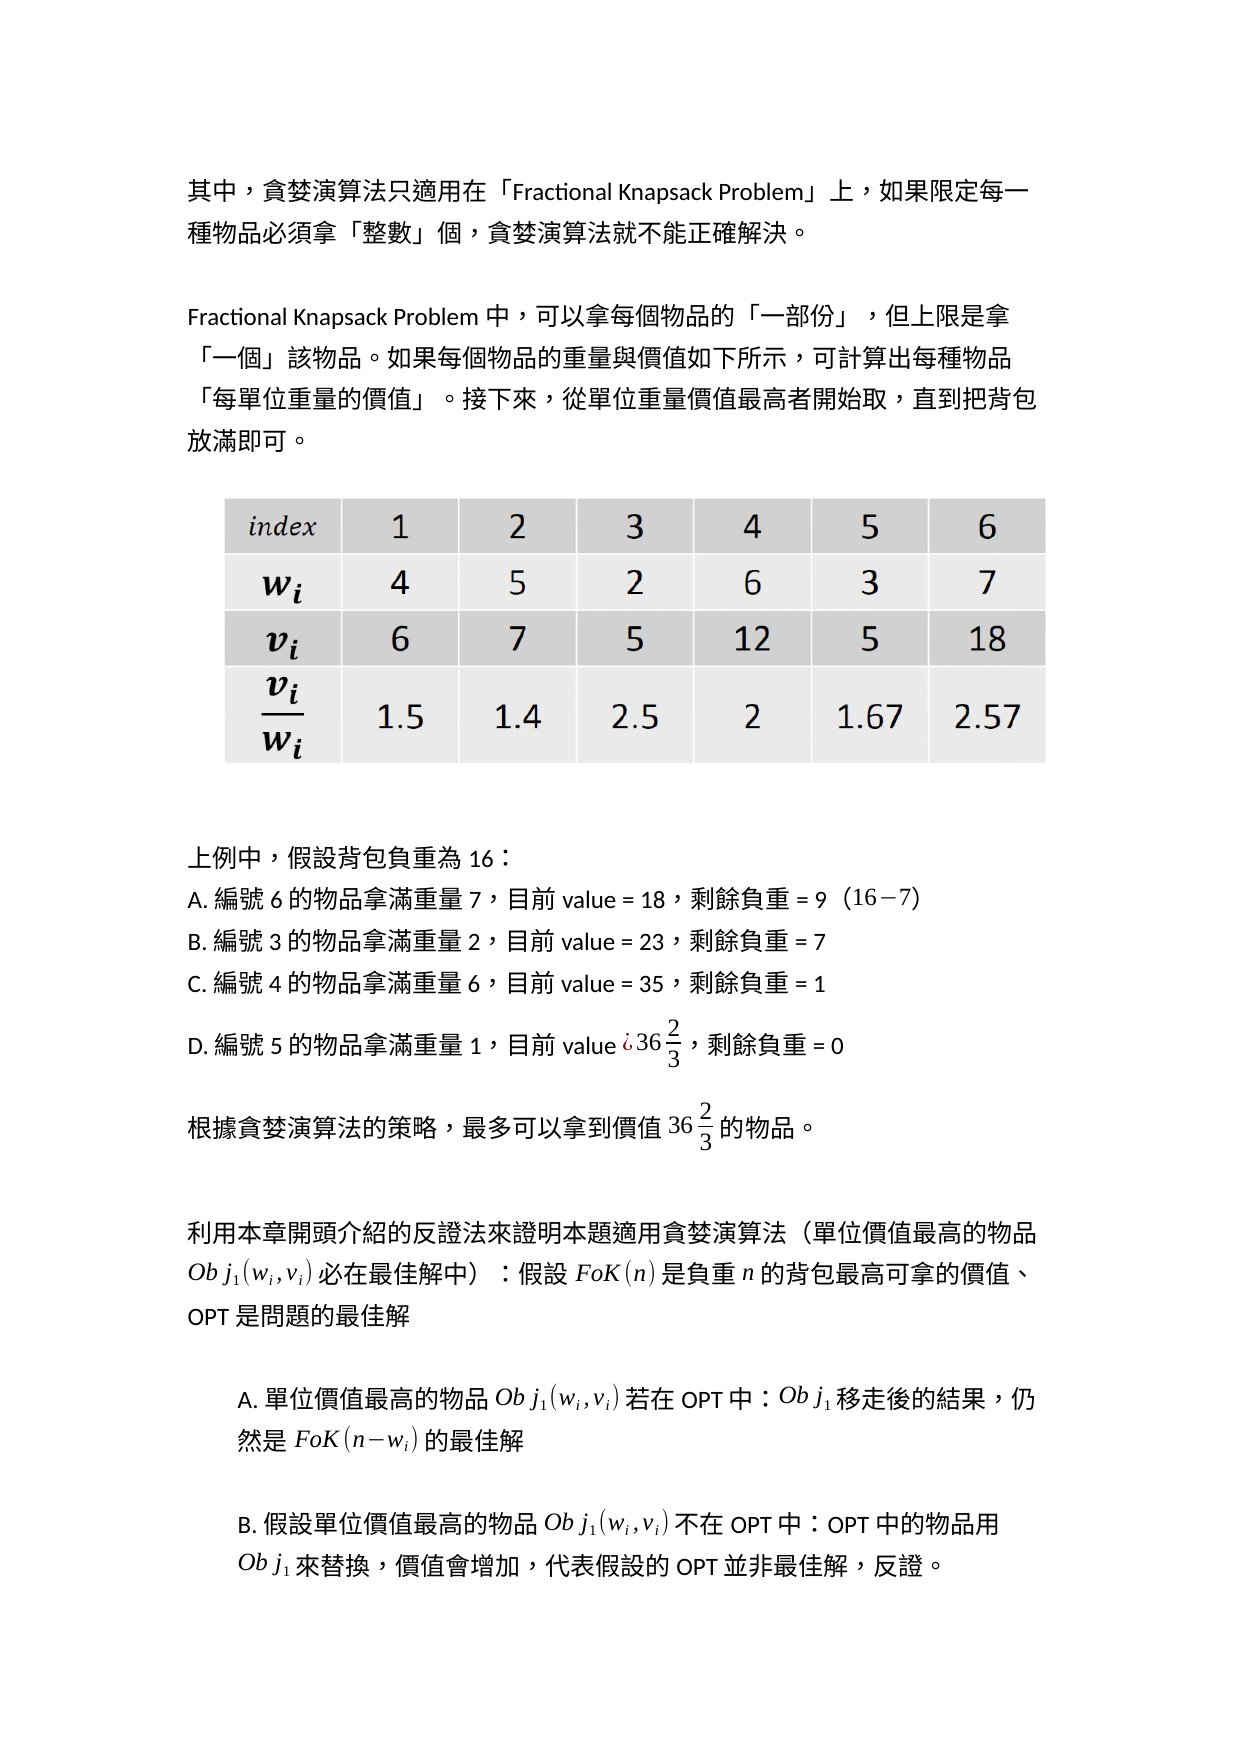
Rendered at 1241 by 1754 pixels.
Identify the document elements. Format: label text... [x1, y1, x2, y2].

text A. 編號 6 的物品拿滿重量 7，目前 value = 18，剩餘負重 = 9（） [187, 877, 1053, 919]
text D. 編號 5 的物品拿滿重量 1，目前 value ，剩餘負重 = 0 [187, 1002, 1053, 1085]
picture [202, 492, 1068, 771]
text 上例中，假設背包負重為 16： [187, 835, 1053, 877]
text 其中，貪婪演算法只適用在「Fractional Knapsack Problem」上，如果限定每一種物品必須拿「整數」個，貪婪演算法就不能正確解決。 [187, 169, 1053, 252]
text B. 假設單位價值最高的物品 不在 OPT 中：OPT 中的物品用 來替換，價值會增加，代表假設的 OPT 並非最佳解，反證。 [237, 1502, 1053, 1585]
text Fractional Knapsack Problem 中，可以拿每個物品的「一部份」，但上限是拿「一個」該物品。如果每個物品的重量與價值如下所示，可計算出每種物品「每單位重量的價值」。接下來，從單位重量價值最高者開始取，直到把背包放滿即可。 [187, 294, 1053, 460]
text 根據貪婪演算法的策略，最多可以拿到價值 的物品。 [187, 1085, 1053, 1169]
text C. 編號 4 的物品拿滿重量 6，目前 value = 35，剩餘負重 = 1 [187, 960, 1053, 1002]
text B. 編號 3 的物品拿滿重量 2，目前 value = 23，剩餘負重 = 7 [187, 919, 1053, 960]
text A. 單位價值最高的物品 若在 OPT 中： 移走後的結果，仍然是 的最佳解 [237, 1377, 1053, 1460]
text 利用本章開頭介紹的反證法來證明本題適用貪婪演算法（單位價值最高的物品 必在最佳解中）：假設 是負重 的背包最高可拿的價值、OPT 是問題的最佳解 [187, 1210, 1053, 1335]
